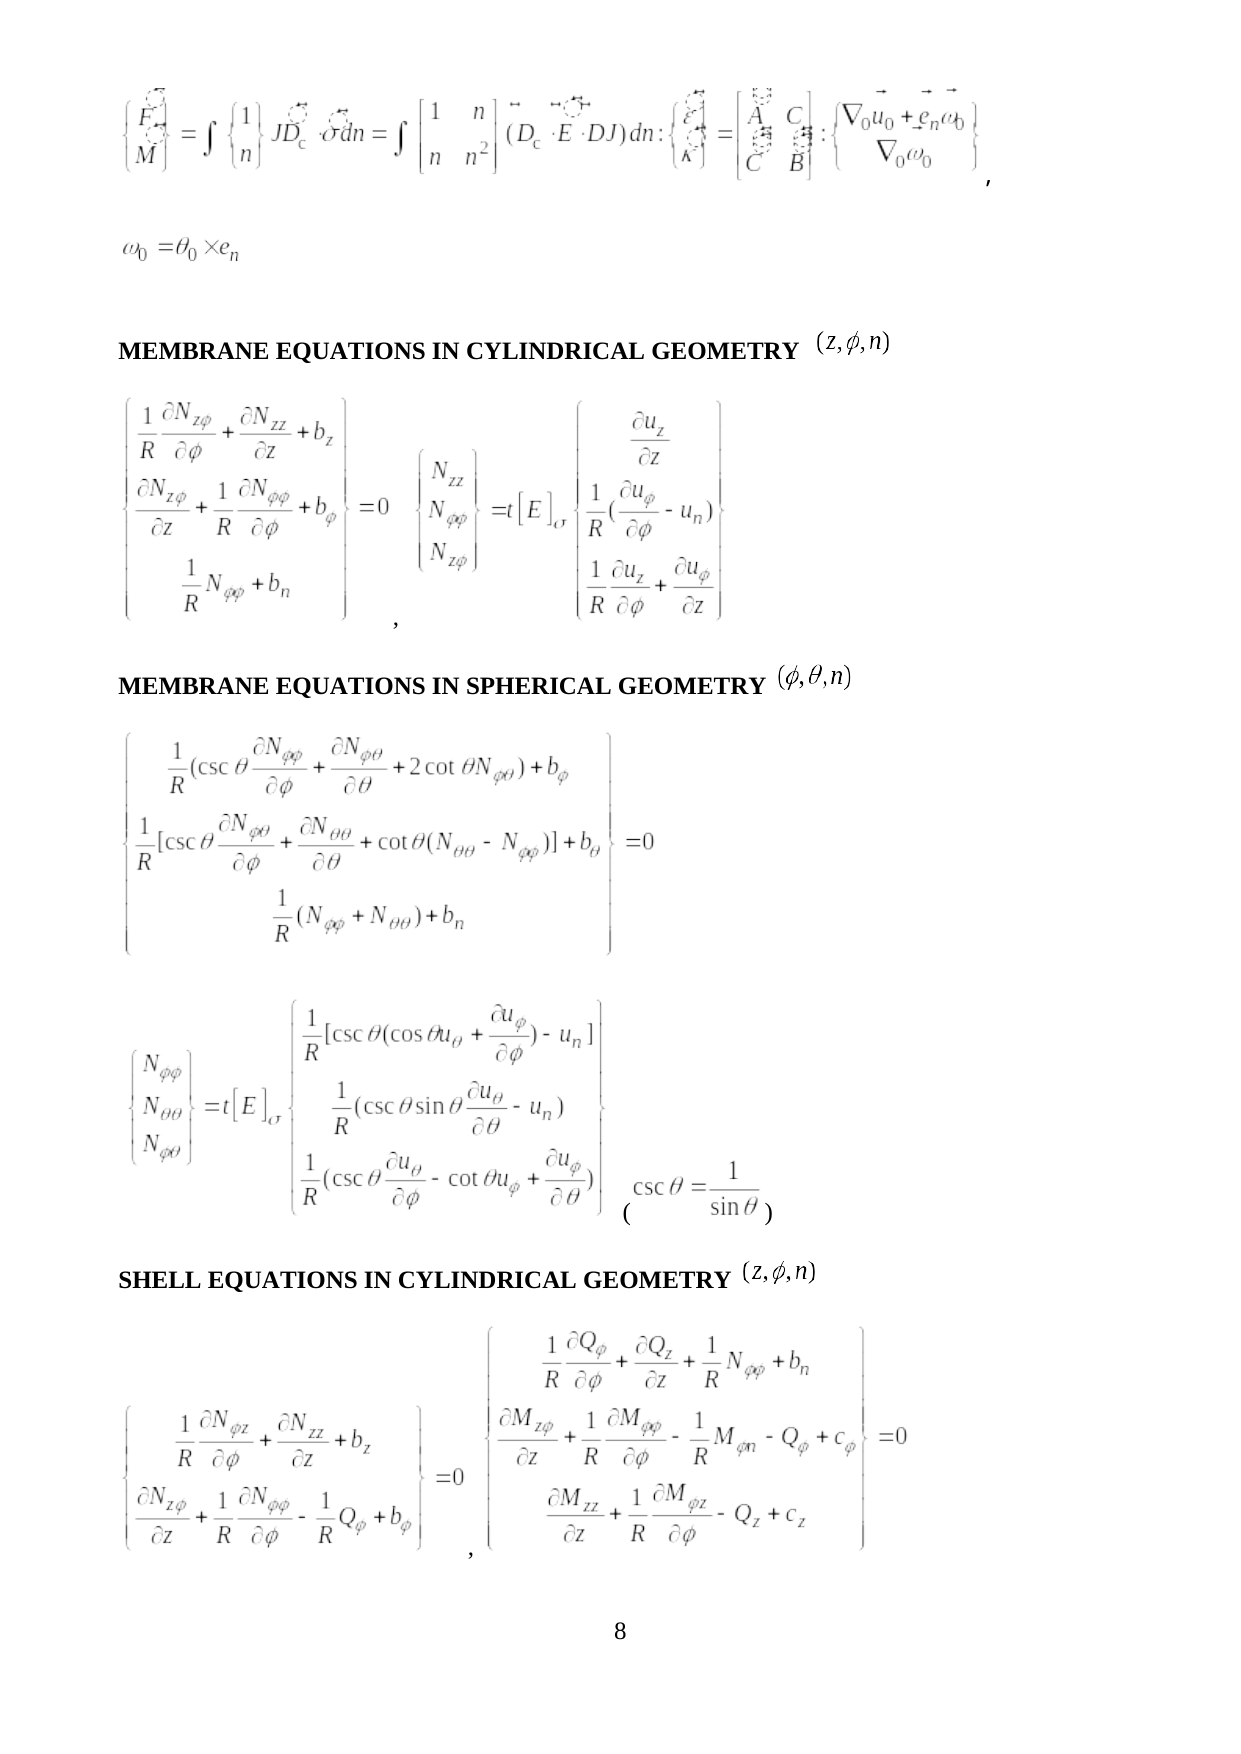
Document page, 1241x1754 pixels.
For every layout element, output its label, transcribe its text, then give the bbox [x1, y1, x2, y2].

text MEMBRANE EQUATIONS IN SPHERICAL GEOMETRY [118, 660, 1122, 700]
text () [118, 995, 1122, 1226]
text , [118, 393, 1122, 631]
text SHELL EQUATIONS IN CYLINDRICAL GEOMETRY [118, 1254, 1122, 1294]
text MEMBRANE EQUATIONS IN CYLINDRICAL GEOMETRY [118, 325, 1122, 364]
text , [118, 1323, 1122, 1561]
text , [118, 89, 1122, 191]
